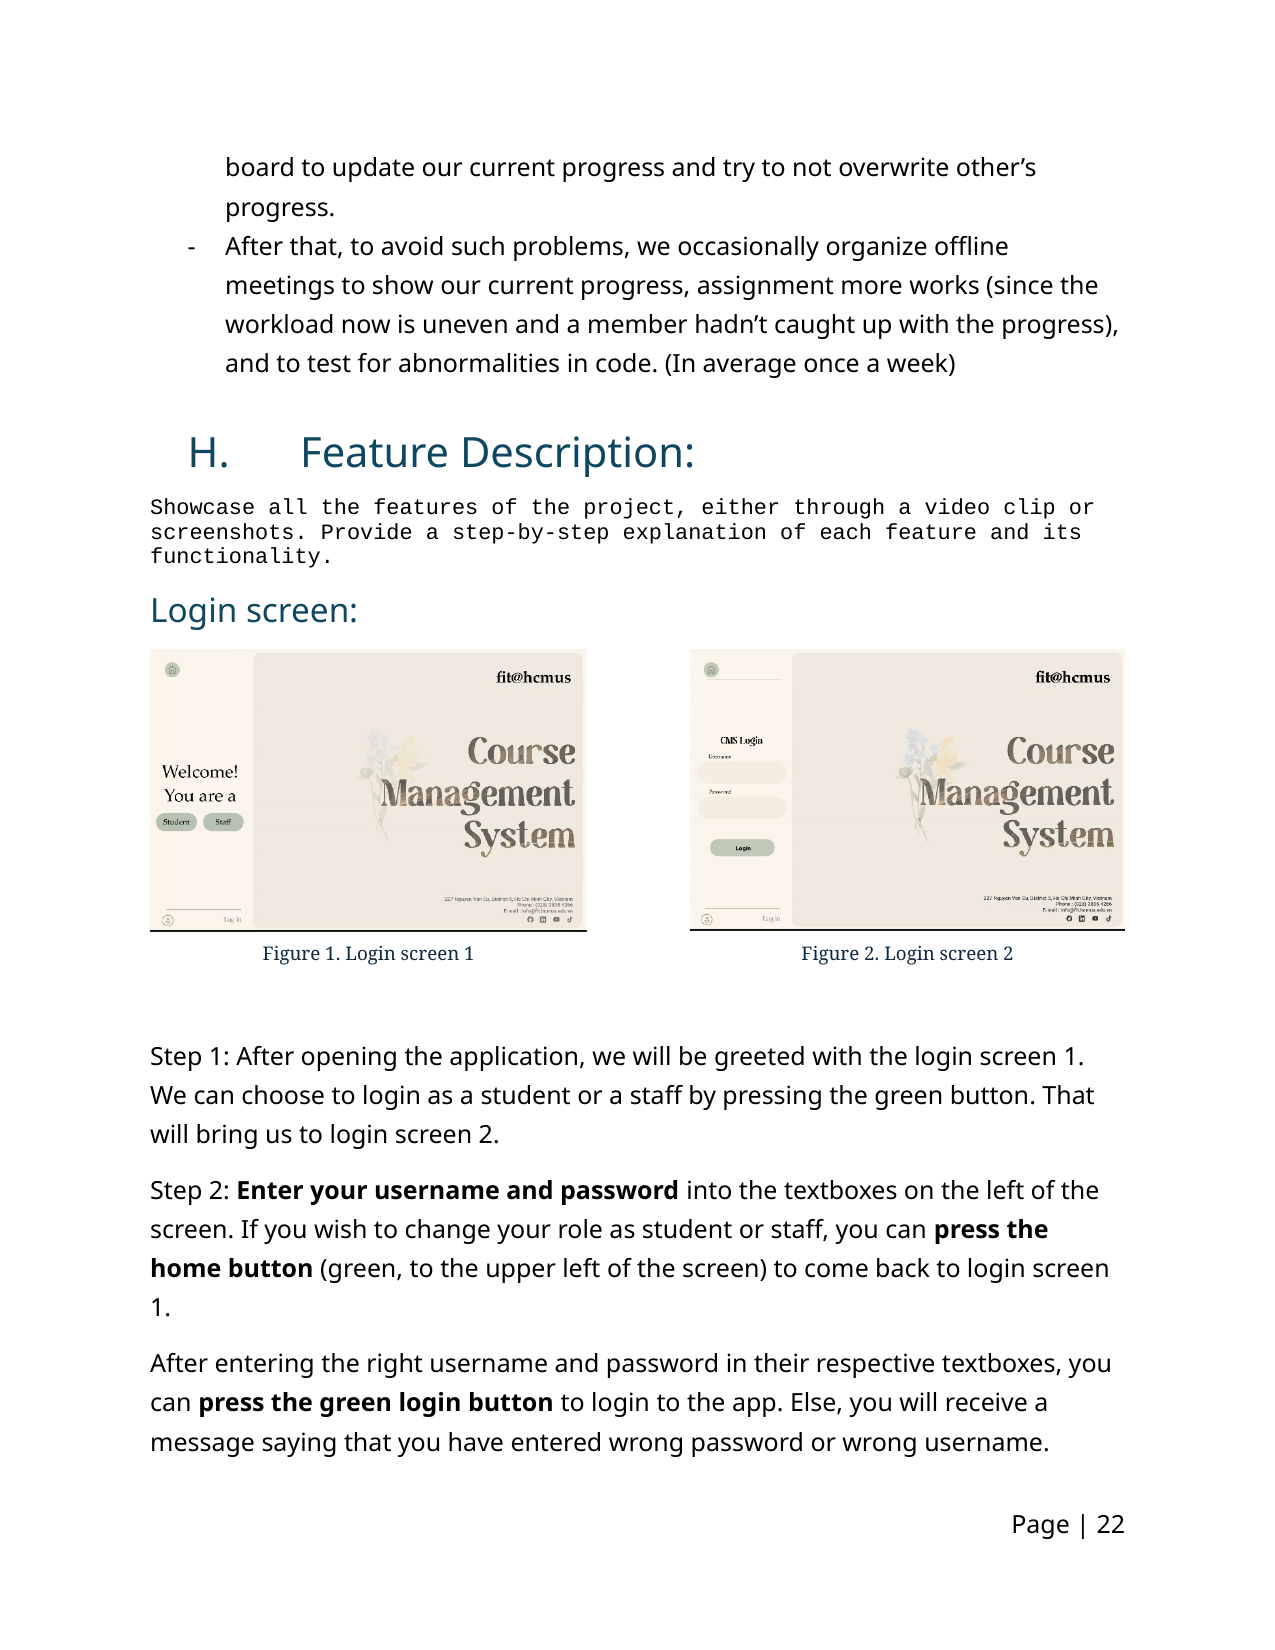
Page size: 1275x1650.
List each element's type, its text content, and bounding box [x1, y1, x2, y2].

picture [689, 649, 1125, 931]
subtitle Feature Description: [187, 422, 1125, 479]
text Step 2: Enter your username and password into the textboxes on the left of the screen. If you wish to change your role as student or staff, you can press the home button (green, to the upper left of the screen) to come back to login screen 1. [150, 1173, 1125, 1324]
list After that, to avoid such problems, we occasionally organize offline meetings to show our current progress, assignment more works (since the workload now is uneven and a member hadn’t caught up with the progress), and to test for abnormalities in code. (In average once a week) [187, 228, 1125, 380]
text Showcase all the features of the project, either through a video clip or screenshots. Provide a step-by-step explanation of each feature and its functionality. [150, 496, 1125, 570]
text After entering the right username and password in their respective textboxes, you can press the green login button to login to the app. Else, you will receive a message saying that you have entered wrong password or wrong username. [150, 1346, 1125, 1458]
subtitle Login screen: [150, 587, 1125, 632]
picture [150, 649, 587, 932]
text Step 1: After opening the application, we will be greeted with the login screen 1. We can choose to login as a student or a staff by pressing the green button. That will bring us to login screen 2. [150, 1038, 1125, 1151]
